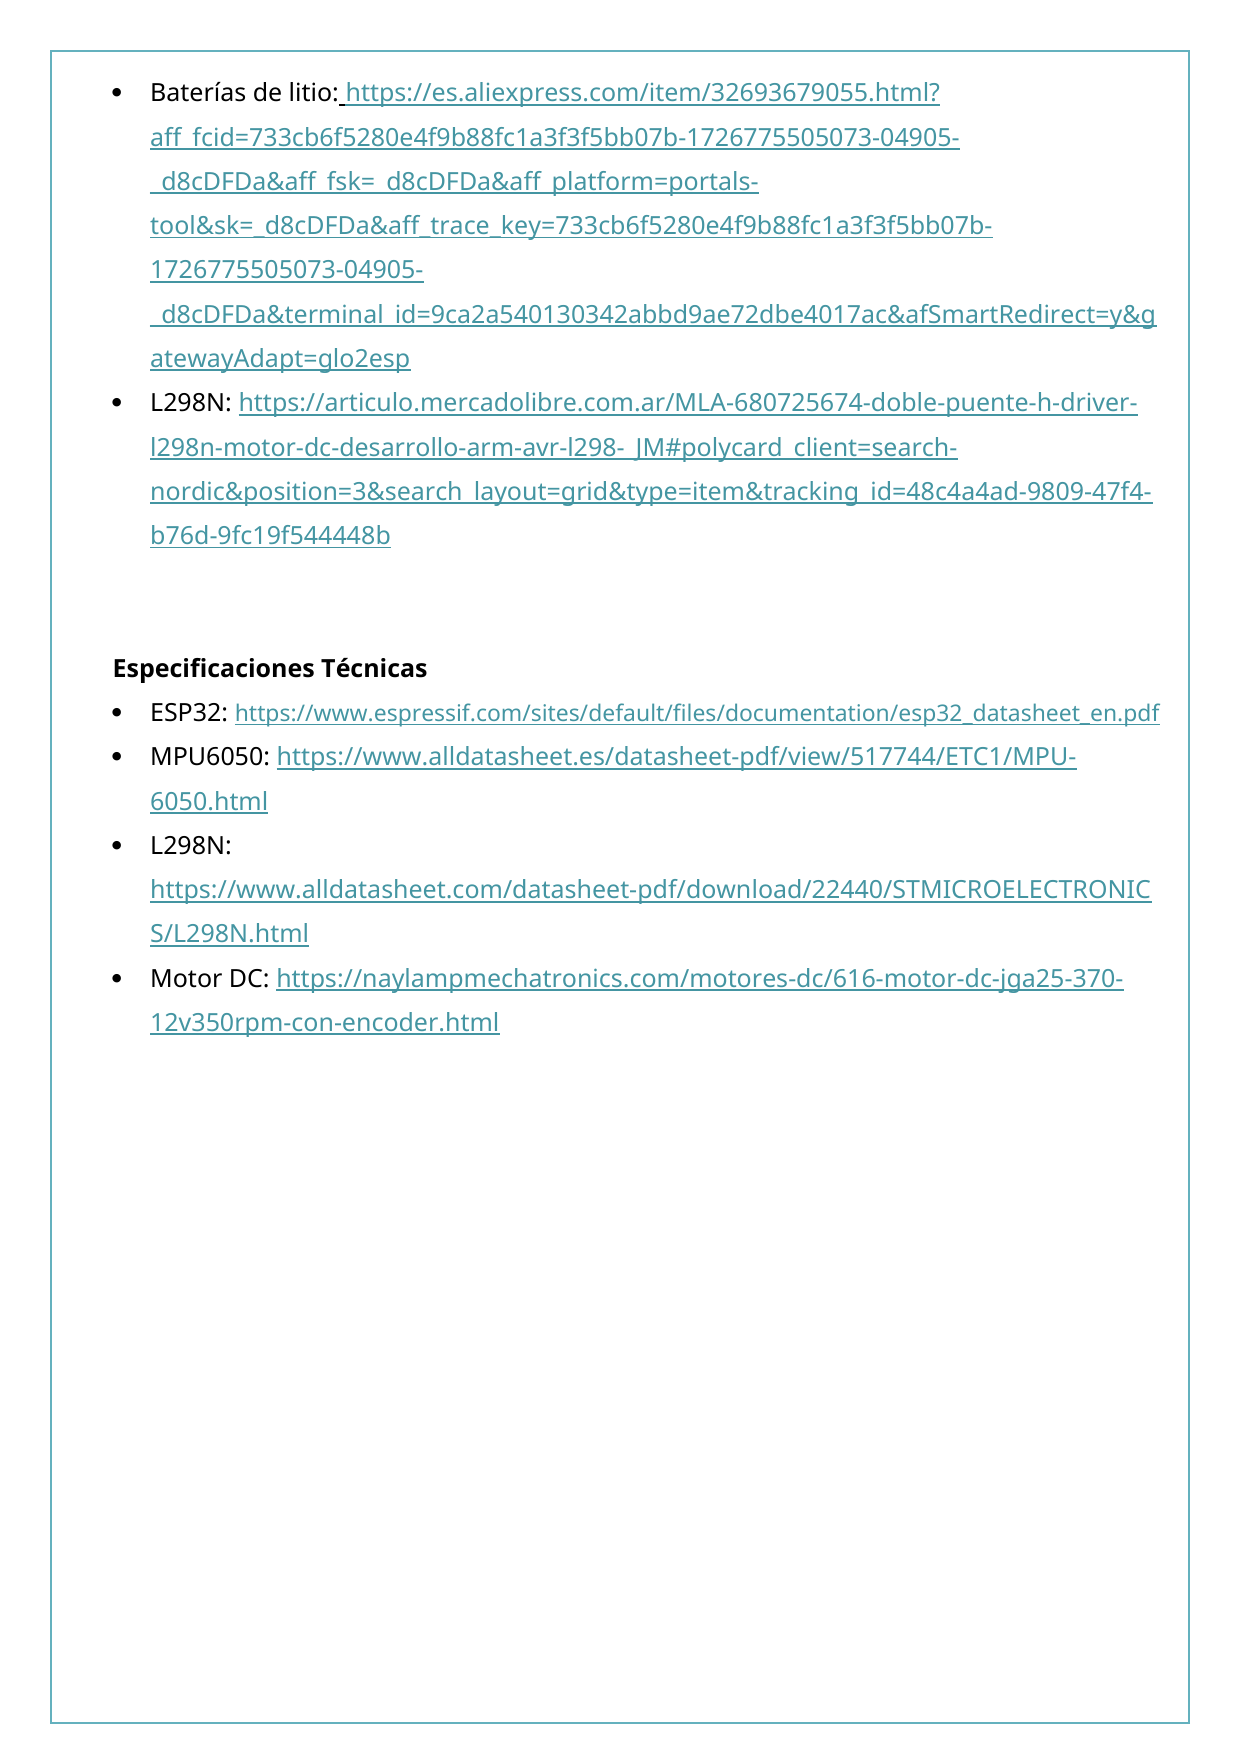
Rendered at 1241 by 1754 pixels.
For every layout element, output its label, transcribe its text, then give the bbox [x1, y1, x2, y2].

text Especificaciones Técnicas [112, 651, 1164, 684]
list Motor DC: https://naylampmechatronics.com/motores-dc/616-motor-dc-jga25-370-12v350rpm-con-encoder.html [112, 960, 1164, 1039]
list L298N: https://articulo.mercadolibre.com.ar/MLA-680725674-doble-puente-h-driver-l298n-motor-dc-desarrollo-arm-avr-l298-_JM#polycard_client=search-nordic&position=3&search_layout=grid&type=item&tracking_id=48c4a4ad-9809-47f4-b76d-9fc19f544448b [112, 385, 1164, 552]
list Baterías de litio: https://es.aliexpress.com/item/32693679055.html?aff_fcid=733cb6f5280e4f9b88fc1a3f3f5bb07b-1726775505073-04905-_d8cDFDa&aff_fsk=_d8cDFDa&aff_platform=portals-tool&sk=_d8cDFDa&aff_trace_key=733cb6f5280e4f9b88fc1a3f3f5bb07b-1726775505073-04905-_d8cDFDa&terminal_id=9ca2a540130342abbd9ae72dbe4017ac&afSmartRedirect=y&gatewayAdapt=glo2esp [112, 75, 1164, 375]
list MPU6050: https://www.alldatasheet.es/datasheet-pdf/view/517744/ETC1/MPU-6050.html [112, 739, 1164, 817]
list L298N: https://www.alldatasheet.com/datasheet-pdf/download/22440/STMICROELECTRONICS/L298N.html [112, 828, 1164, 950]
list ESP32: https://www.espressif.com/sites/default/files/documentation/esp32_datasheet_en.pdf [112, 695, 1164, 729]
